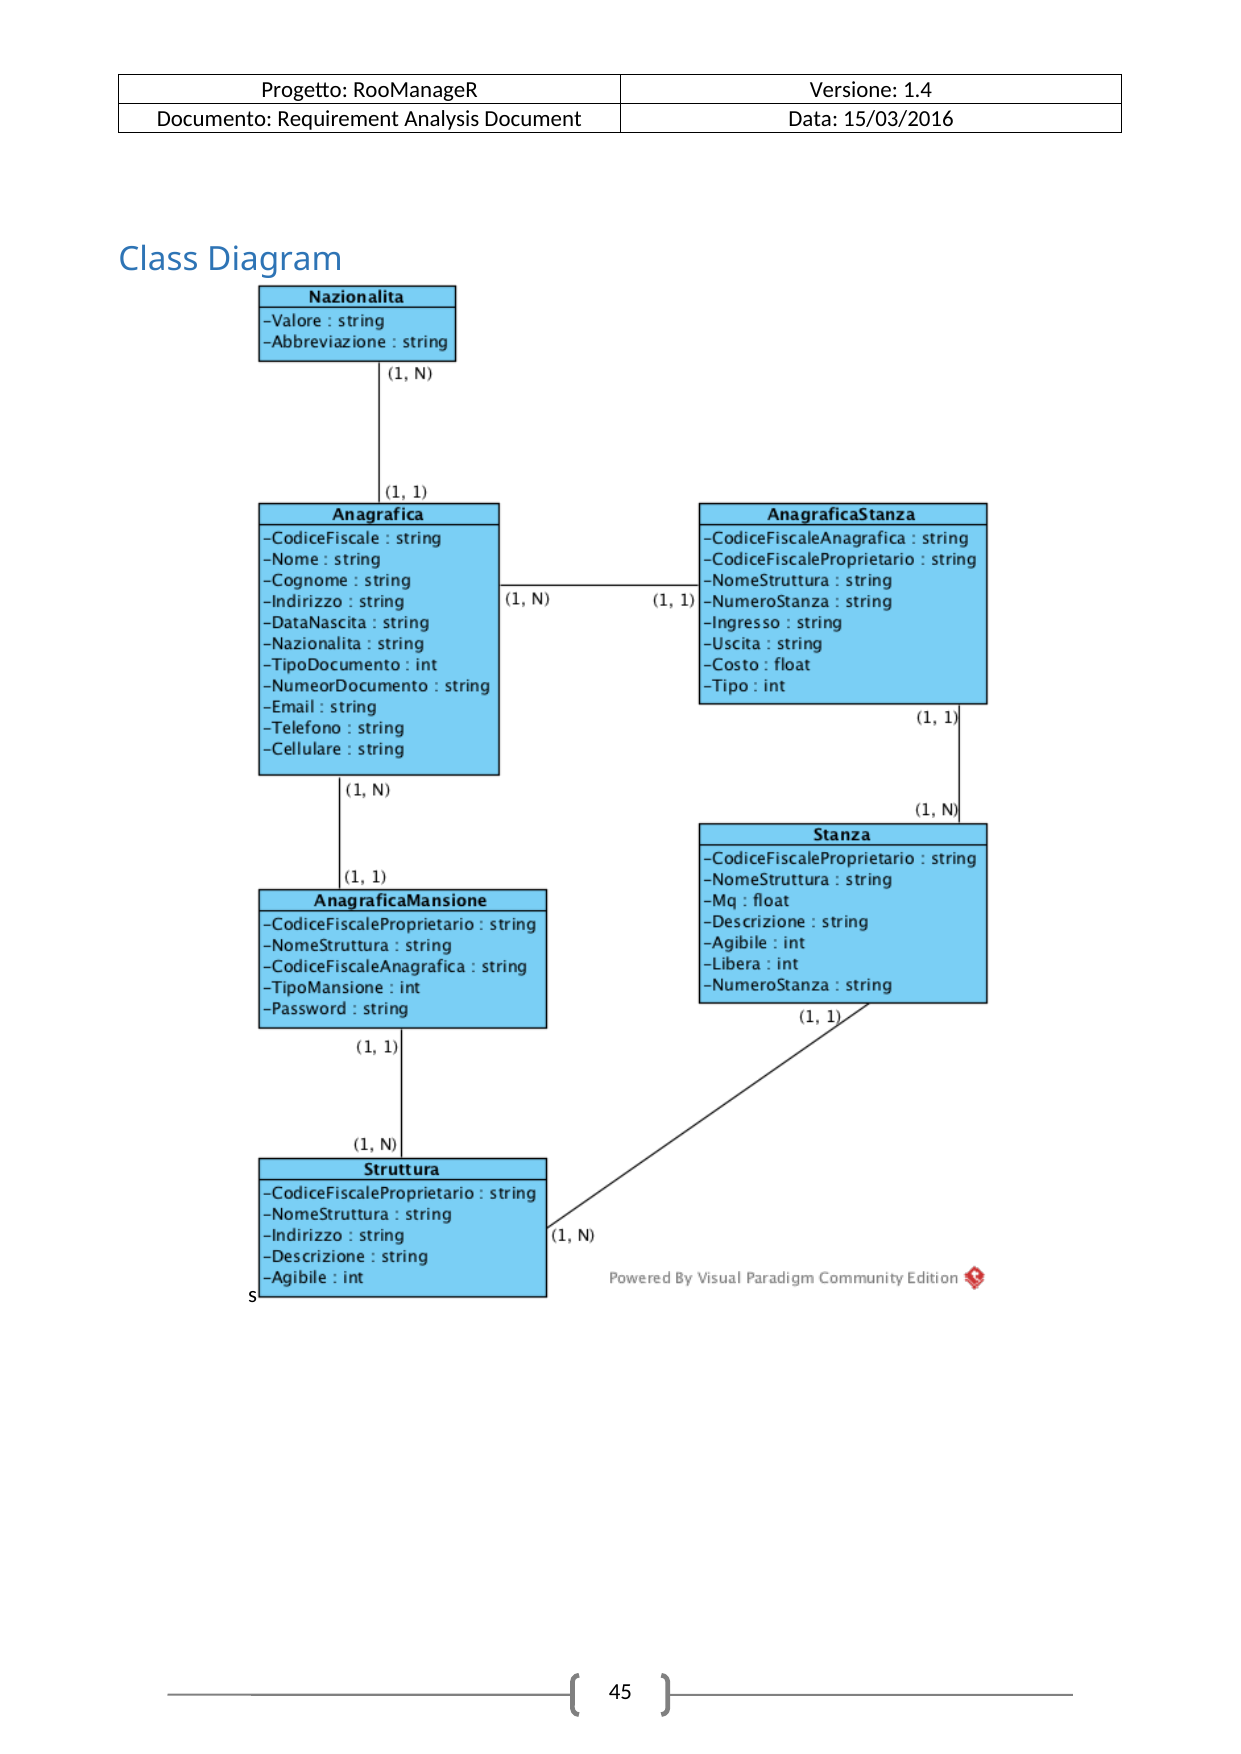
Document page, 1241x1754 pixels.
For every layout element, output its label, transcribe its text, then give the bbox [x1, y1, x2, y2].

subtitle Class Diagram [118, 235, 1122, 280]
picture [256, 283, 993, 1303]
